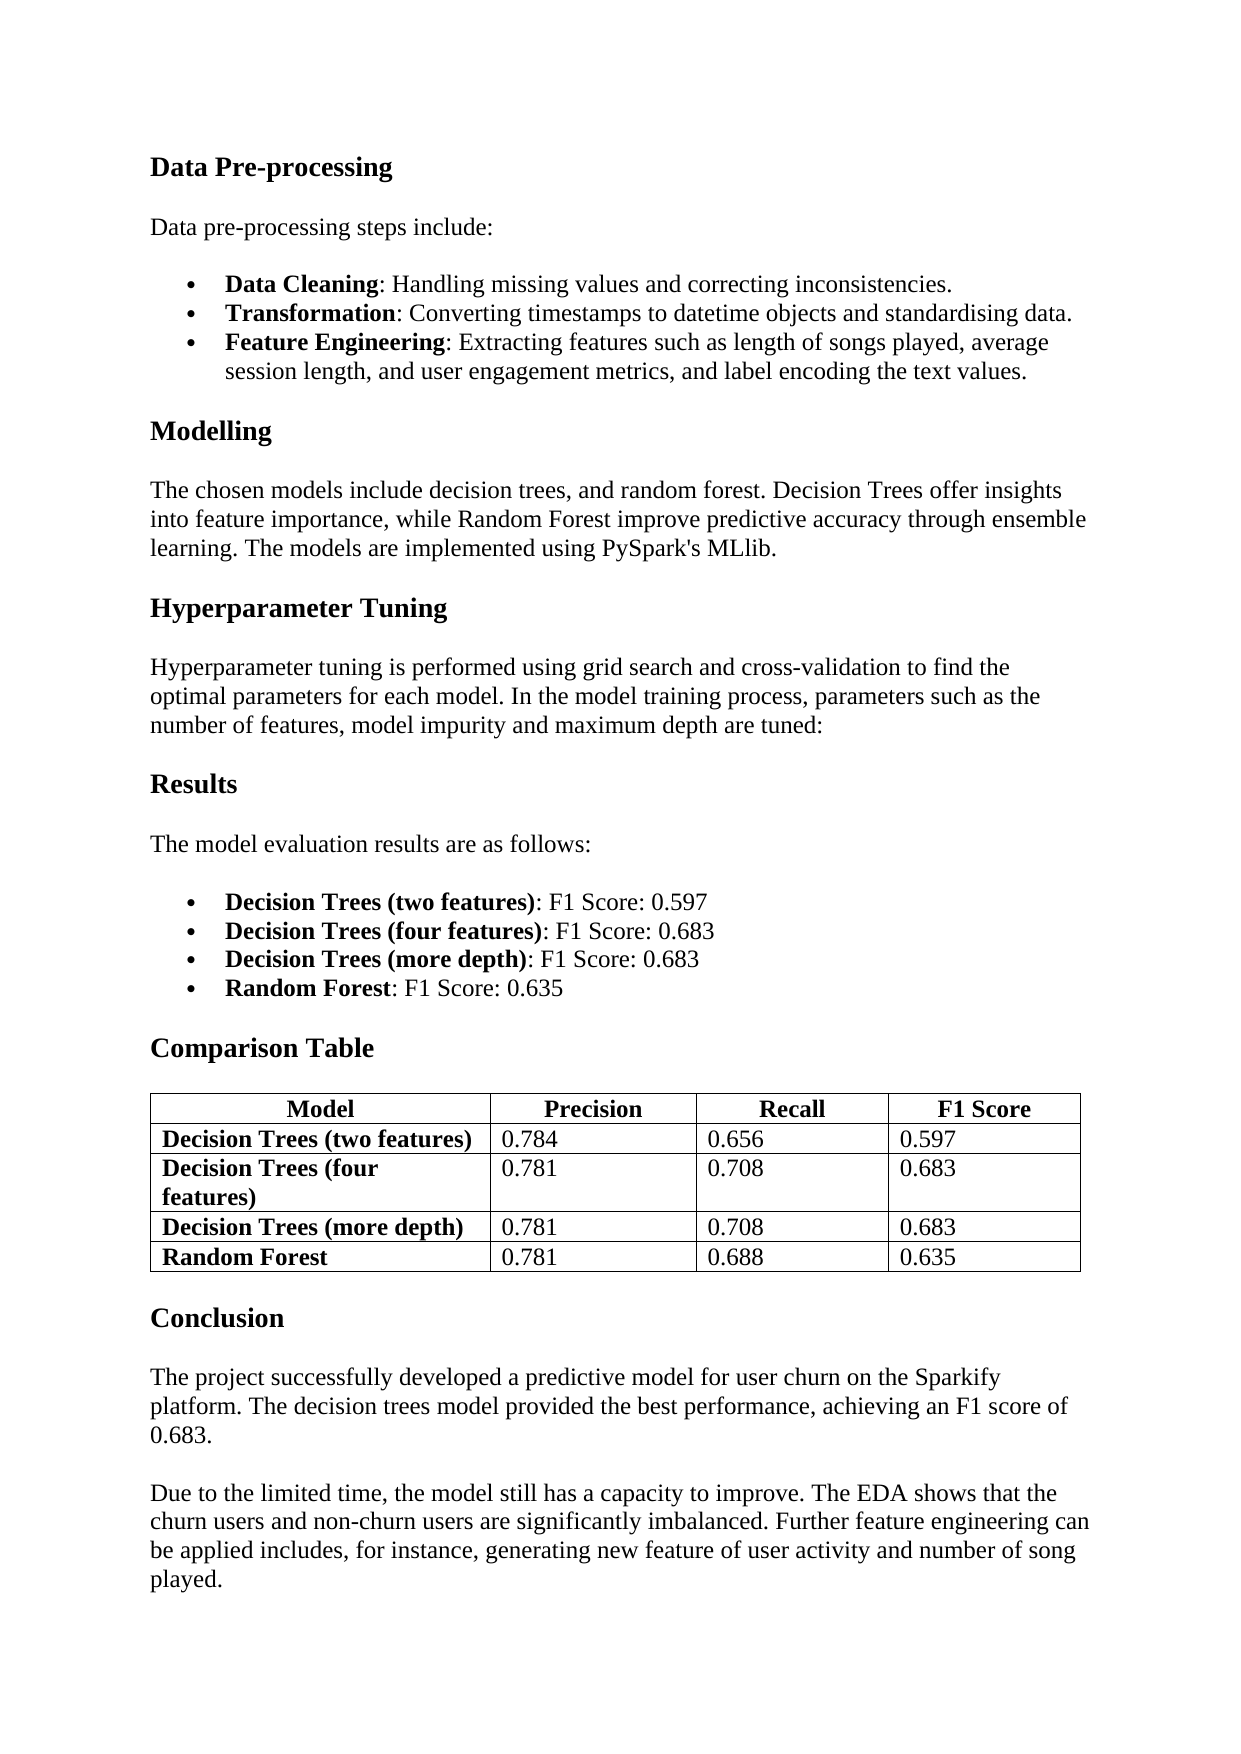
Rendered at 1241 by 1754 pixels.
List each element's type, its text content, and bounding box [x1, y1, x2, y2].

table_cell 0.683 [889, 1212, 1080, 1241]
list Feature Engineering: Extracting features such as length of songs played, average session length, and user engagement metrics, and label encoding the text values. [187, 327, 1090, 384]
table_cell Decision Trees (two features) [151, 1124, 490, 1152]
list Transformation: Converting timestamps to datetime objects and standardising data. [187, 298, 1090, 327]
table_cell 0.683 [889, 1154, 1080, 1211]
list Decision Trees (two features): F1 Score: 0.597 [187, 887, 1090, 916]
table_cell 0.597 [889, 1124, 1080, 1152]
text Comparison Table [150, 1031, 1090, 1064]
table_header Recall [697, 1094, 888, 1123]
table_cell Random Forest [151, 1242, 490, 1271]
text Hyperparameter tuning is performed using grid search and cross-validation to find the optimal parameters for each model. In the model training process, parameters such as the number of features, model impurity and maximum depth are tuned: [150, 652, 1090, 738]
table_header Model [151, 1094, 490, 1123]
text Conclusion [150, 1301, 1090, 1333]
table_cell Decision Trees (four features) [151, 1154, 490, 1211]
table_cell 0.708 [697, 1212, 888, 1241]
text Data Pre-processing [150, 150, 1090, 182]
table_cell 0.656 [697, 1124, 888, 1152]
text The project successfully developed a predictive model for user churn on the Sparkify platform. The decision trees model provided the best performance, achieving an F1 score of 0.683. [150, 1362, 1090, 1448]
table_cell 0.784 [491, 1124, 696, 1152]
table_cell 0.708 [697, 1154, 888, 1211]
table_cell 0.781 [491, 1242, 696, 1271]
table_cell 0.688 [697, 1242, 888, 1271]
list Decision Trees (more depth): F1 Score: 0.683 [187, 944, 1090, 973]
text Hyperparameter Tuning [150, 591, 1090, 623]
list Random Forest: F1 Score: 0.635 [187, 973, 1090, 1002]
table_cell Decision Trees (more depth) [151, 1212, 490, 1241]
list Data Cleaning: Handling missing values and correcting inconsistencies. [187, 269, 1090, 298]
table_cell 0.781 [491, 1212, 696, 1241]
text Due to the limited time, the model still has a capacity to improve. The EDA shows that the churn users and non-churn users are significantly imbalanced. Further feature engineering can be applied includes, for instance, generating new feature of user activity and number of song played. [150, 1478, 1090, 1593]
text Modelling [150, 414, 1090, 446]
text Results [150, 768, 1090, 800]
table_cell 0.635 [889, 1242, 1080, 1271]
list Decision Trees (four features): F1 Score: 0.683 [187, 916, 1090, 944]
text The chosen models include decision trees, and random forest. Decision Trees offer insights into feature importance, while Random Forest improve predictive accuracy through ensemble learning. The models are implemented using PySpark's MLlib. [150, 475, 1090, 561]
text Data pre-processing steps include: [150, 212, 1090, 240]
table_header Precision [491, 1094, 696, 1123]
text The model evaluation results are as follows: [150, 829, 1090, 858]
table_cell 0.781 [491, 1154, 696, 1211]
table_header F1 Score [889, 1094, 1080, 1123]
